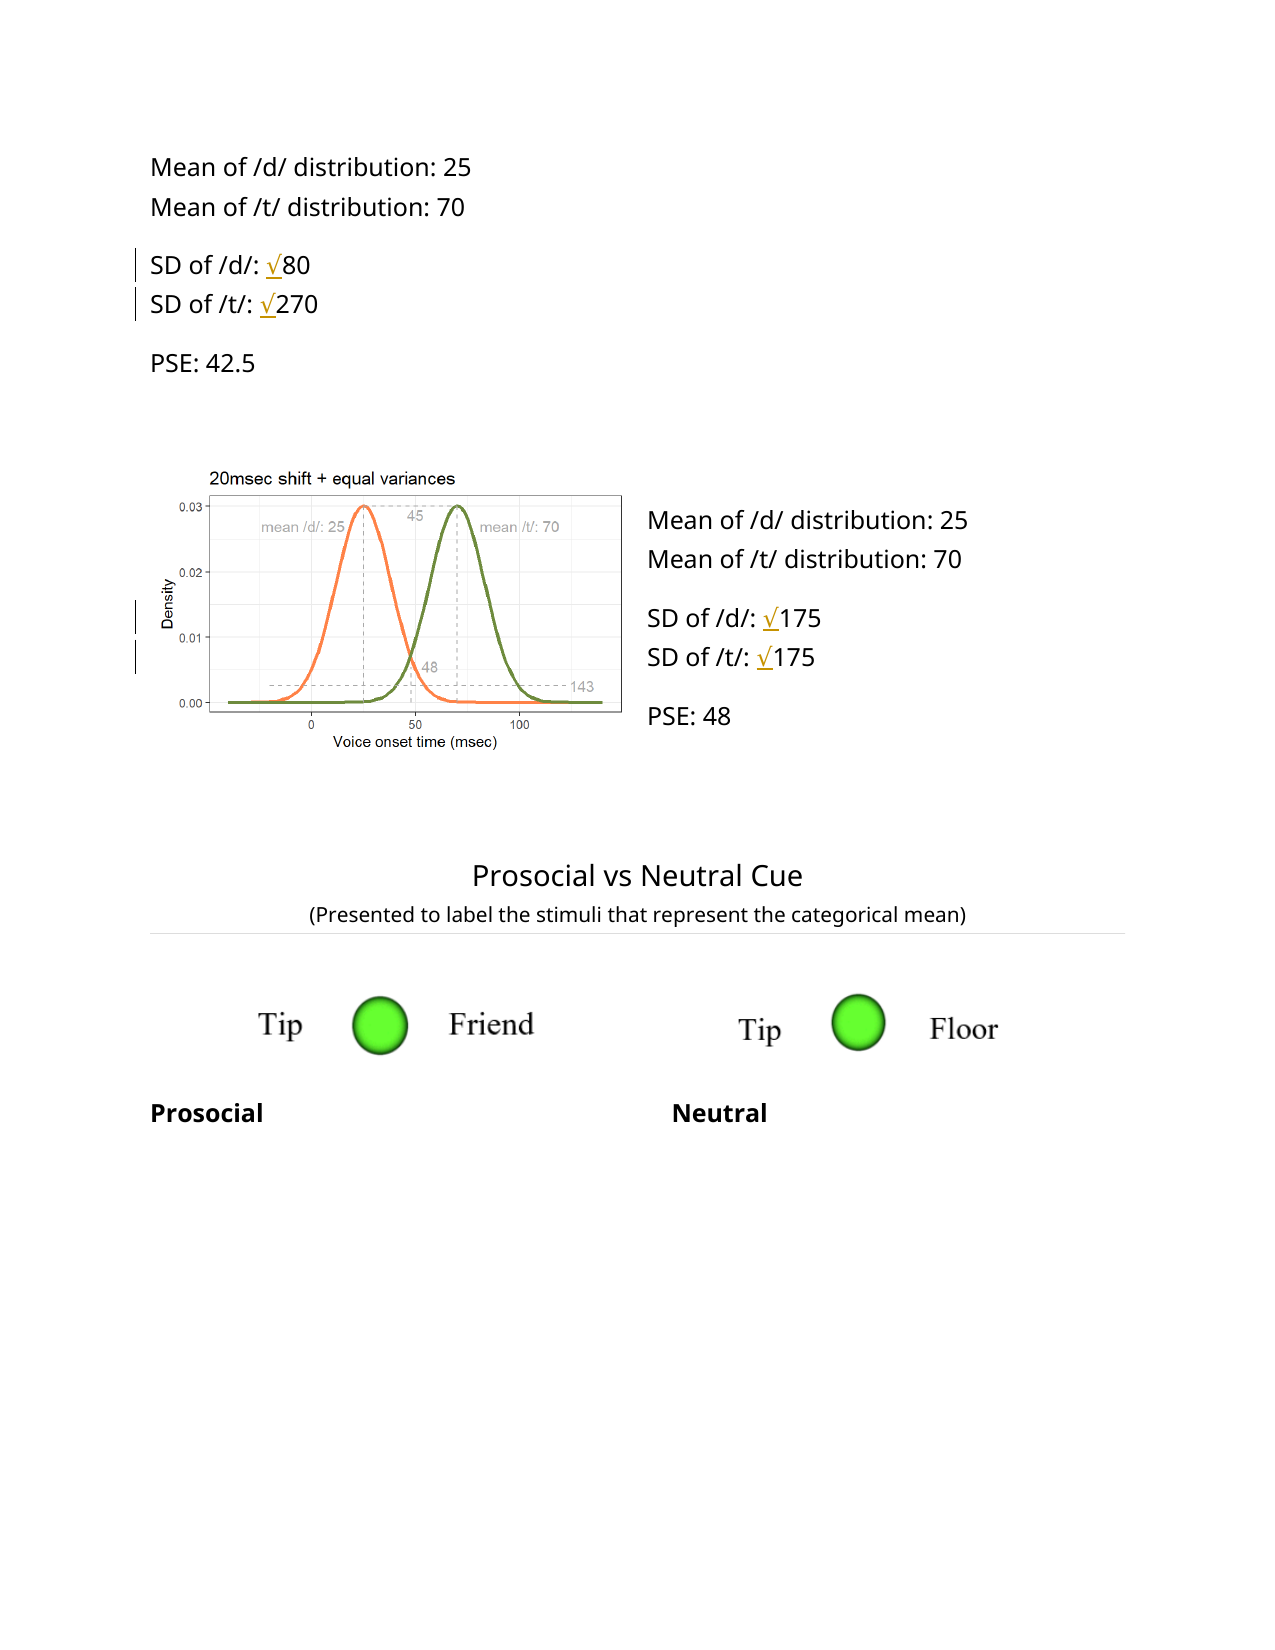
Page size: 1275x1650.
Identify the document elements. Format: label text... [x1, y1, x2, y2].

text SD of /d/: 80 [150, 248, 1125, 282]
picture [153, 463, 629, 757]
picture [211, 986, 570, 1072]
text Prosocial vs Neutral Cue [150, 855, 1125, 895]
text SD of /t/: 270 [150, 287, 1125, 321]
text Mean of /t/ distribution: 70 [150, 189, 1125, 223]
text (Presented to label the stimuli that represent the categorical mean) [150, 901, 1125, 929]
text Mean of /d/ distribution: 25 [150, 150, 1125, 184]
text Mean of /d/ distribution: 25 [629, 502, 1125, 537]
text Mean of /t/ distribution: 70 [629, 542, 1125, 576]
text SD of /d/: 175 [629, 600, 1125, 634]
text SD of /t/: 175 [629, 639, 1125, 674]
picture [684, 984, 1043, 1074]
text PSE: 48 [629, 698, 1125, 732]
text PSE: 42.5 [150, 346, 1125, 380]
